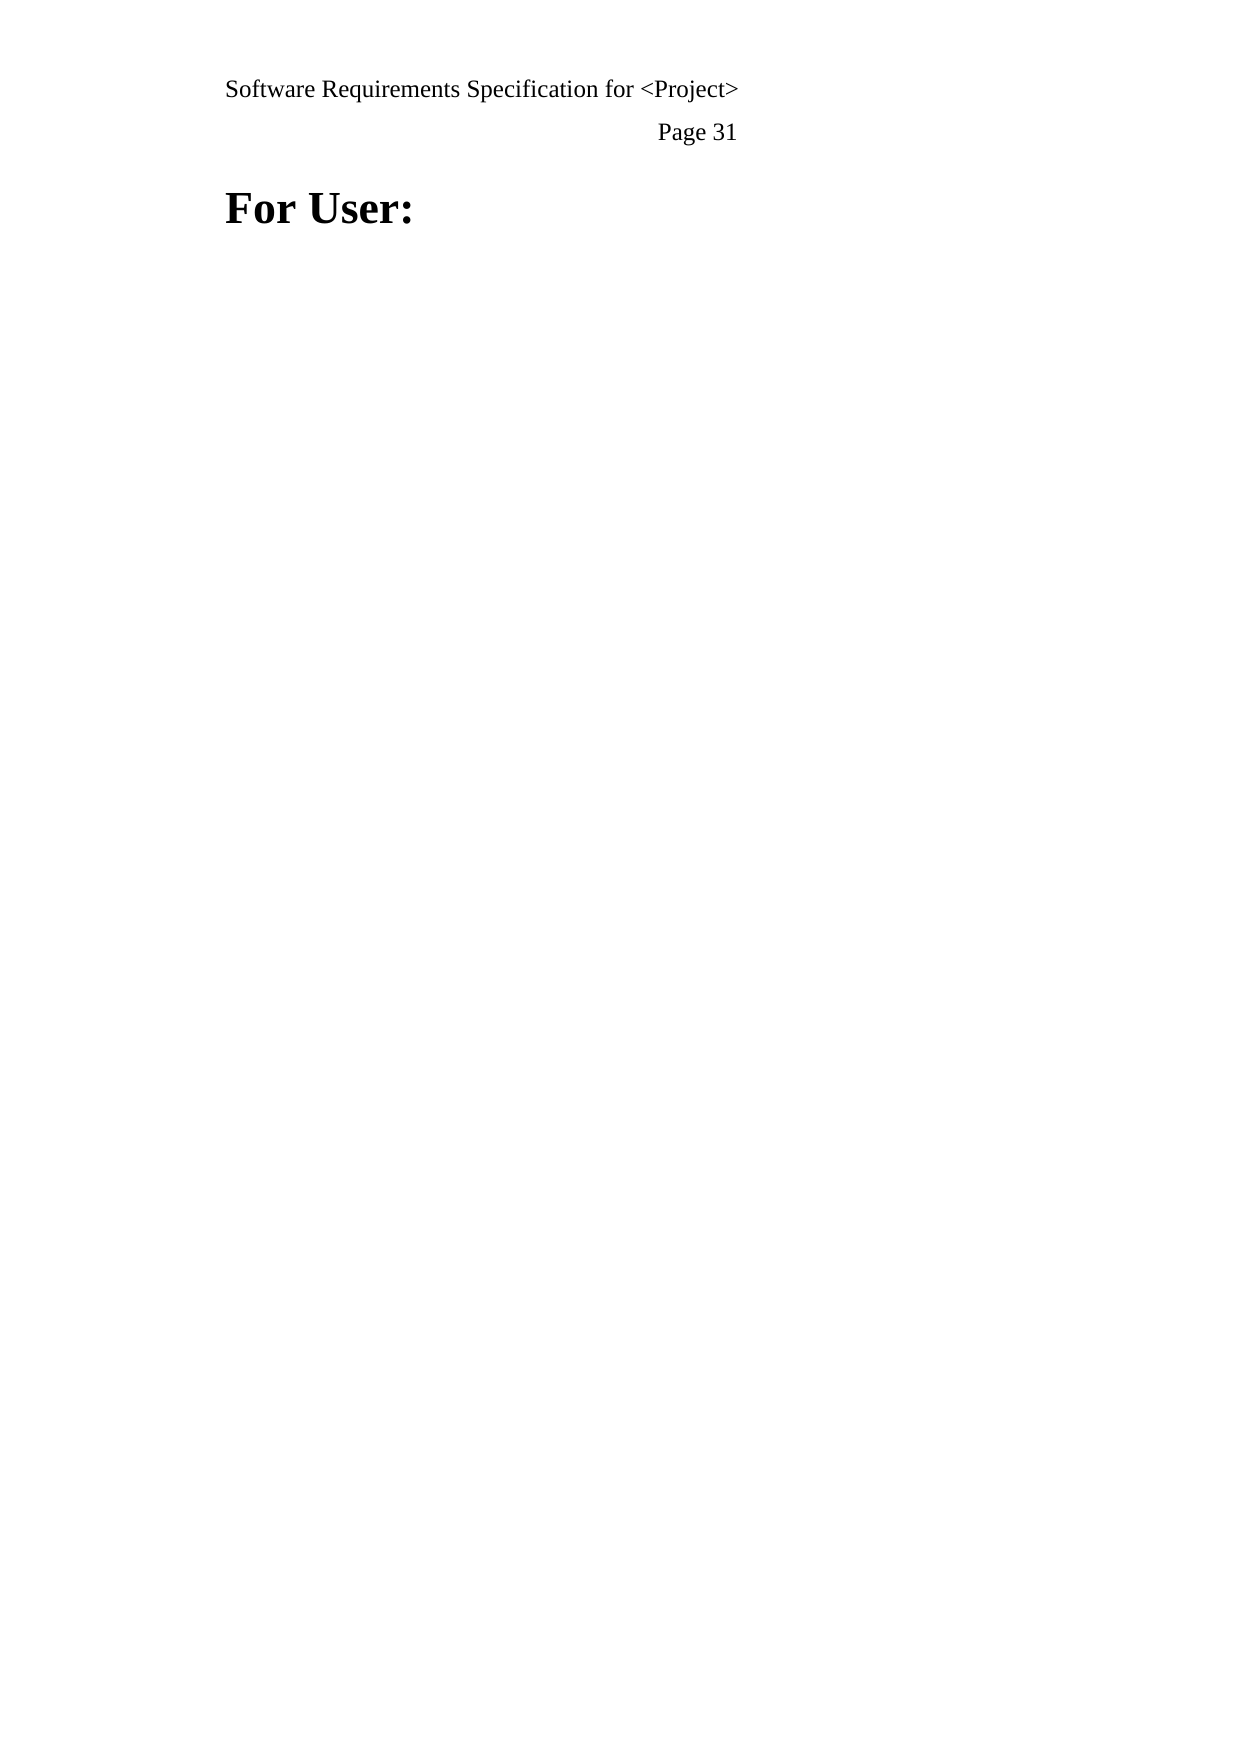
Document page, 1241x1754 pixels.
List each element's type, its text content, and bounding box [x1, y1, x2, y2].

text For User: [225, 181, 1090, 233]
